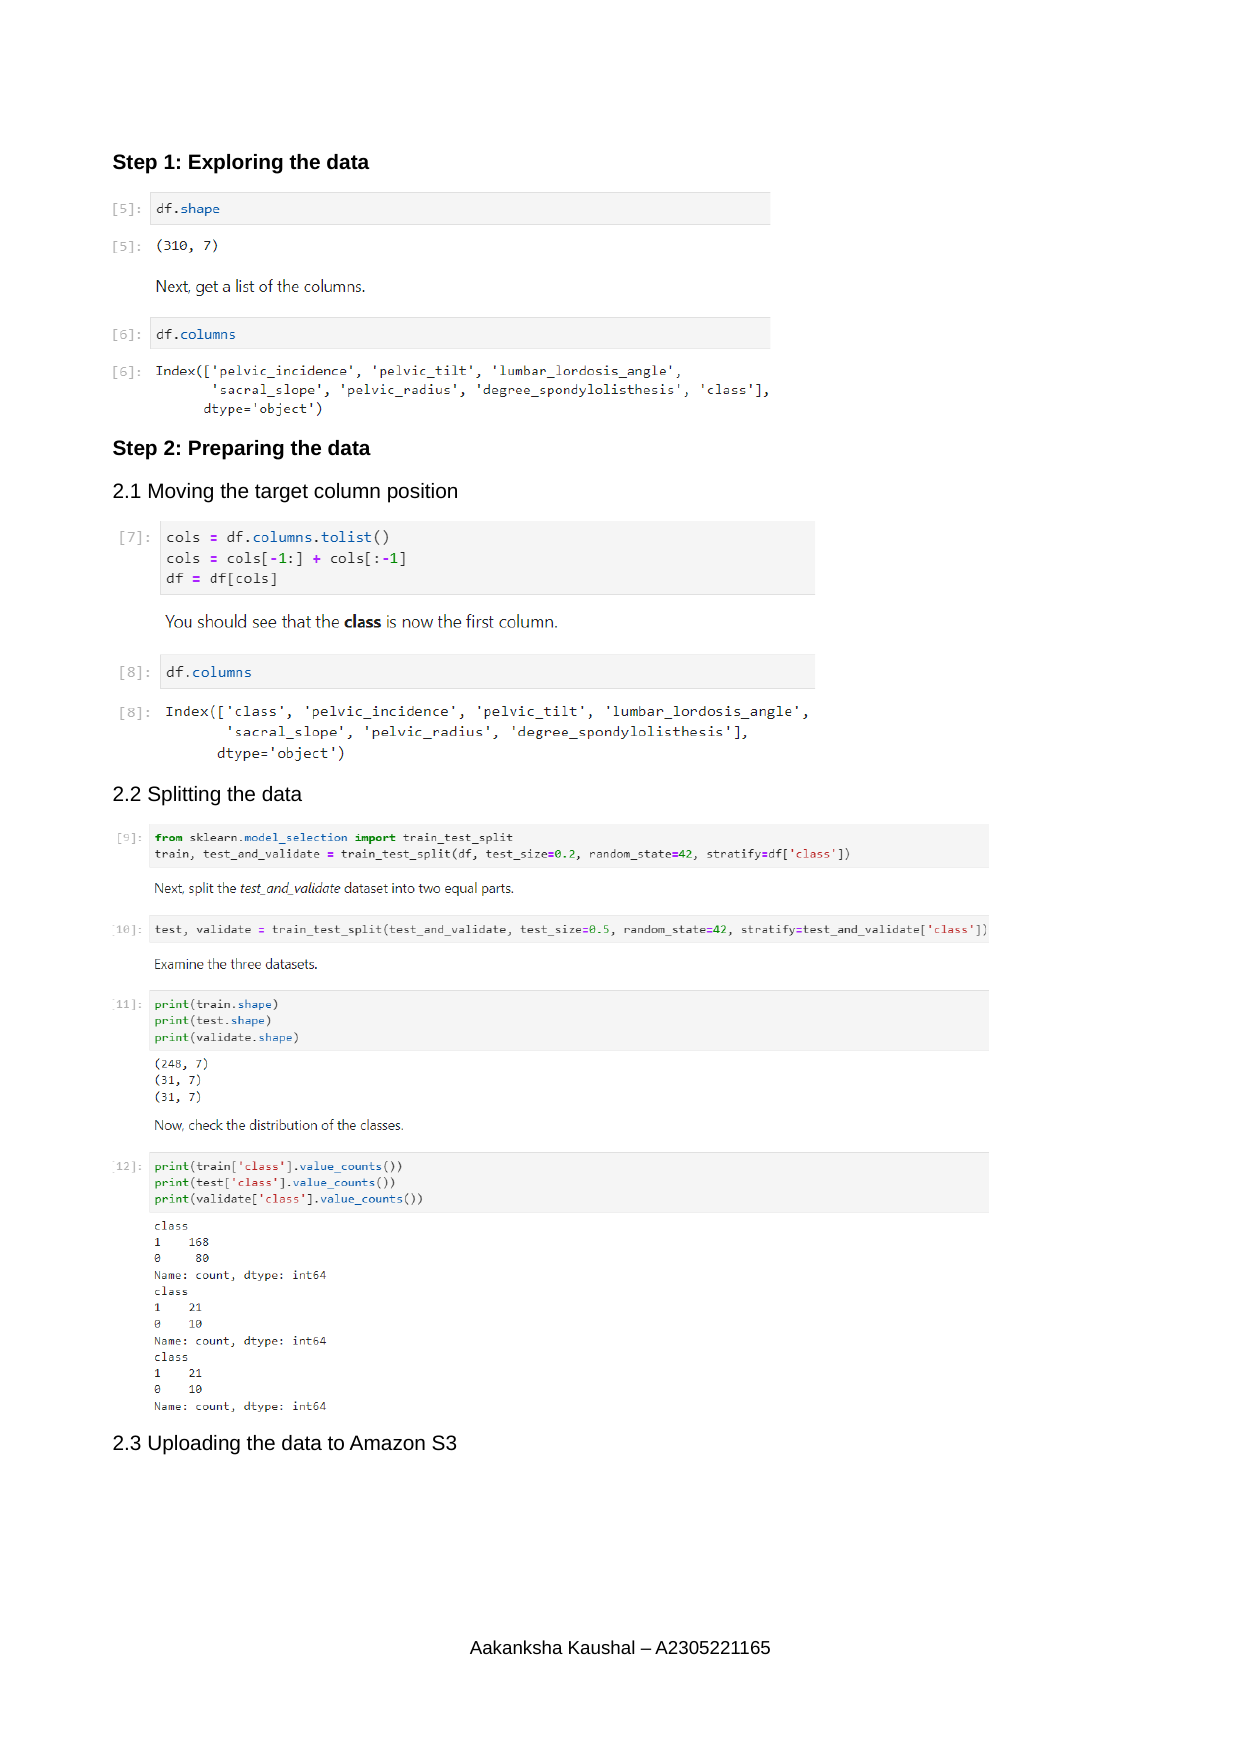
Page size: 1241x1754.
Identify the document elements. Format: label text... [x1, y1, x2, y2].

picture [112, 824, 989, 1412]
text Step 1: Exploring the data [112, 150, 1128, 174]
picture [112, 192, 771, 418]
text 2.3 Uploading the data to Amazon S3 [112, 1431, 1128, 1454]
text Step 2: Preparing the data [112, 436, 1128, 460]
picture [112, 521, 816, 763]
text 2.2 Splitting the data [112, 782, 1128, 806]
text 2.1 Moving the target column position [112, 478, 1128, 502]
